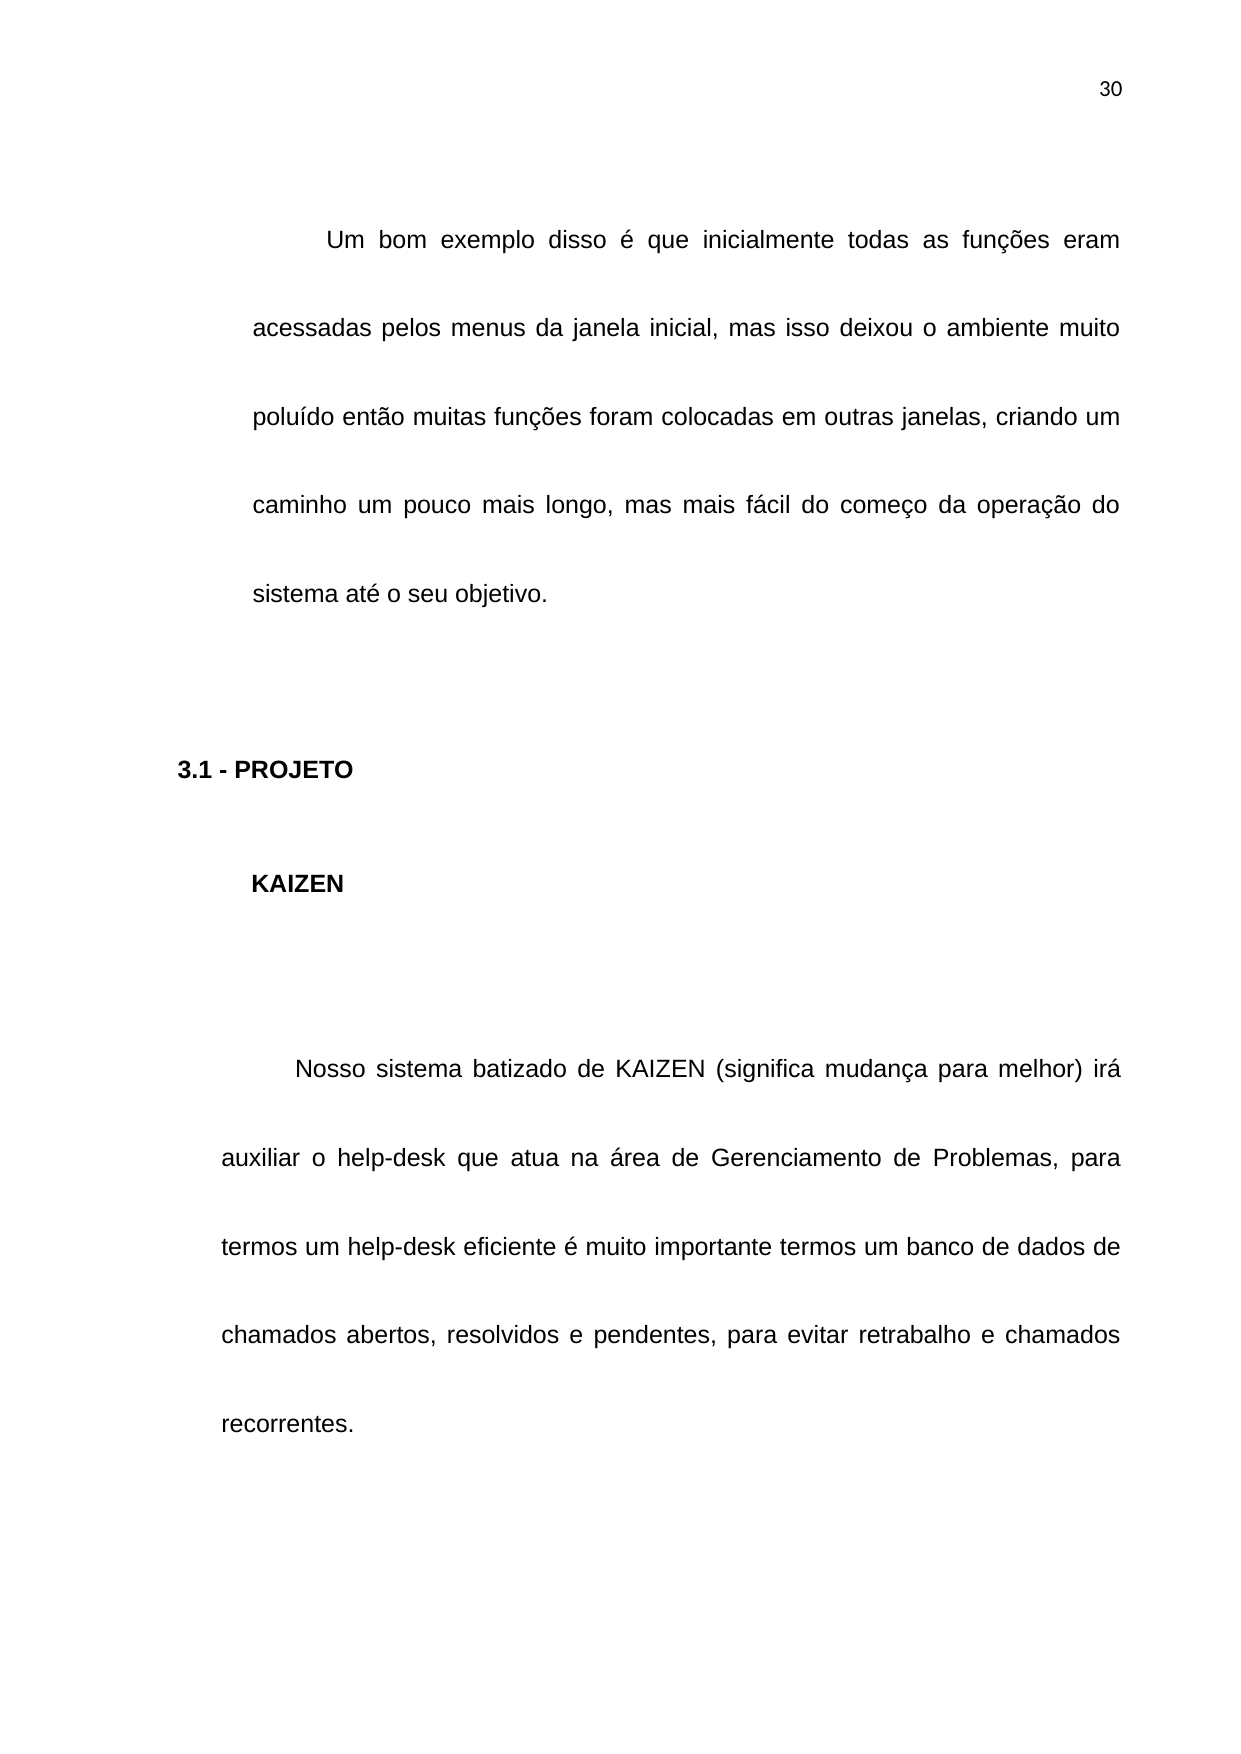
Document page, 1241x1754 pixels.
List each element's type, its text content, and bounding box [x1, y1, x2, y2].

subtitle 3.1 - PROJETO [177, 755, 1122, 784]
text Um bom exemplo disso é que inicialmente todas as funções eram acessadas pelos menus da janela inicial, mas isso deixou o ambiente muito poluído então muitas funções foram colocadas em outras janelas, criando um caminho um pouco mais longo, mas mais fácil do começo da operação do sistema até o seu objetivo. [252, 177, 1122, 620]
text Nosso sistema batizado de KAIZEN (significa mudança para melhor) irá auxiliar o help-desk que atua na área de Gerenciamento de Problemas, para termos um help-desk eficiente é muito importante termos um banco de dados de chamados abertos, resolvidos e pendentes, para evitar retrabalho e chamados recorrentes. [221, 1007, 1122, 1450]
text KAIZEN [177, 821, 1122, 910]
